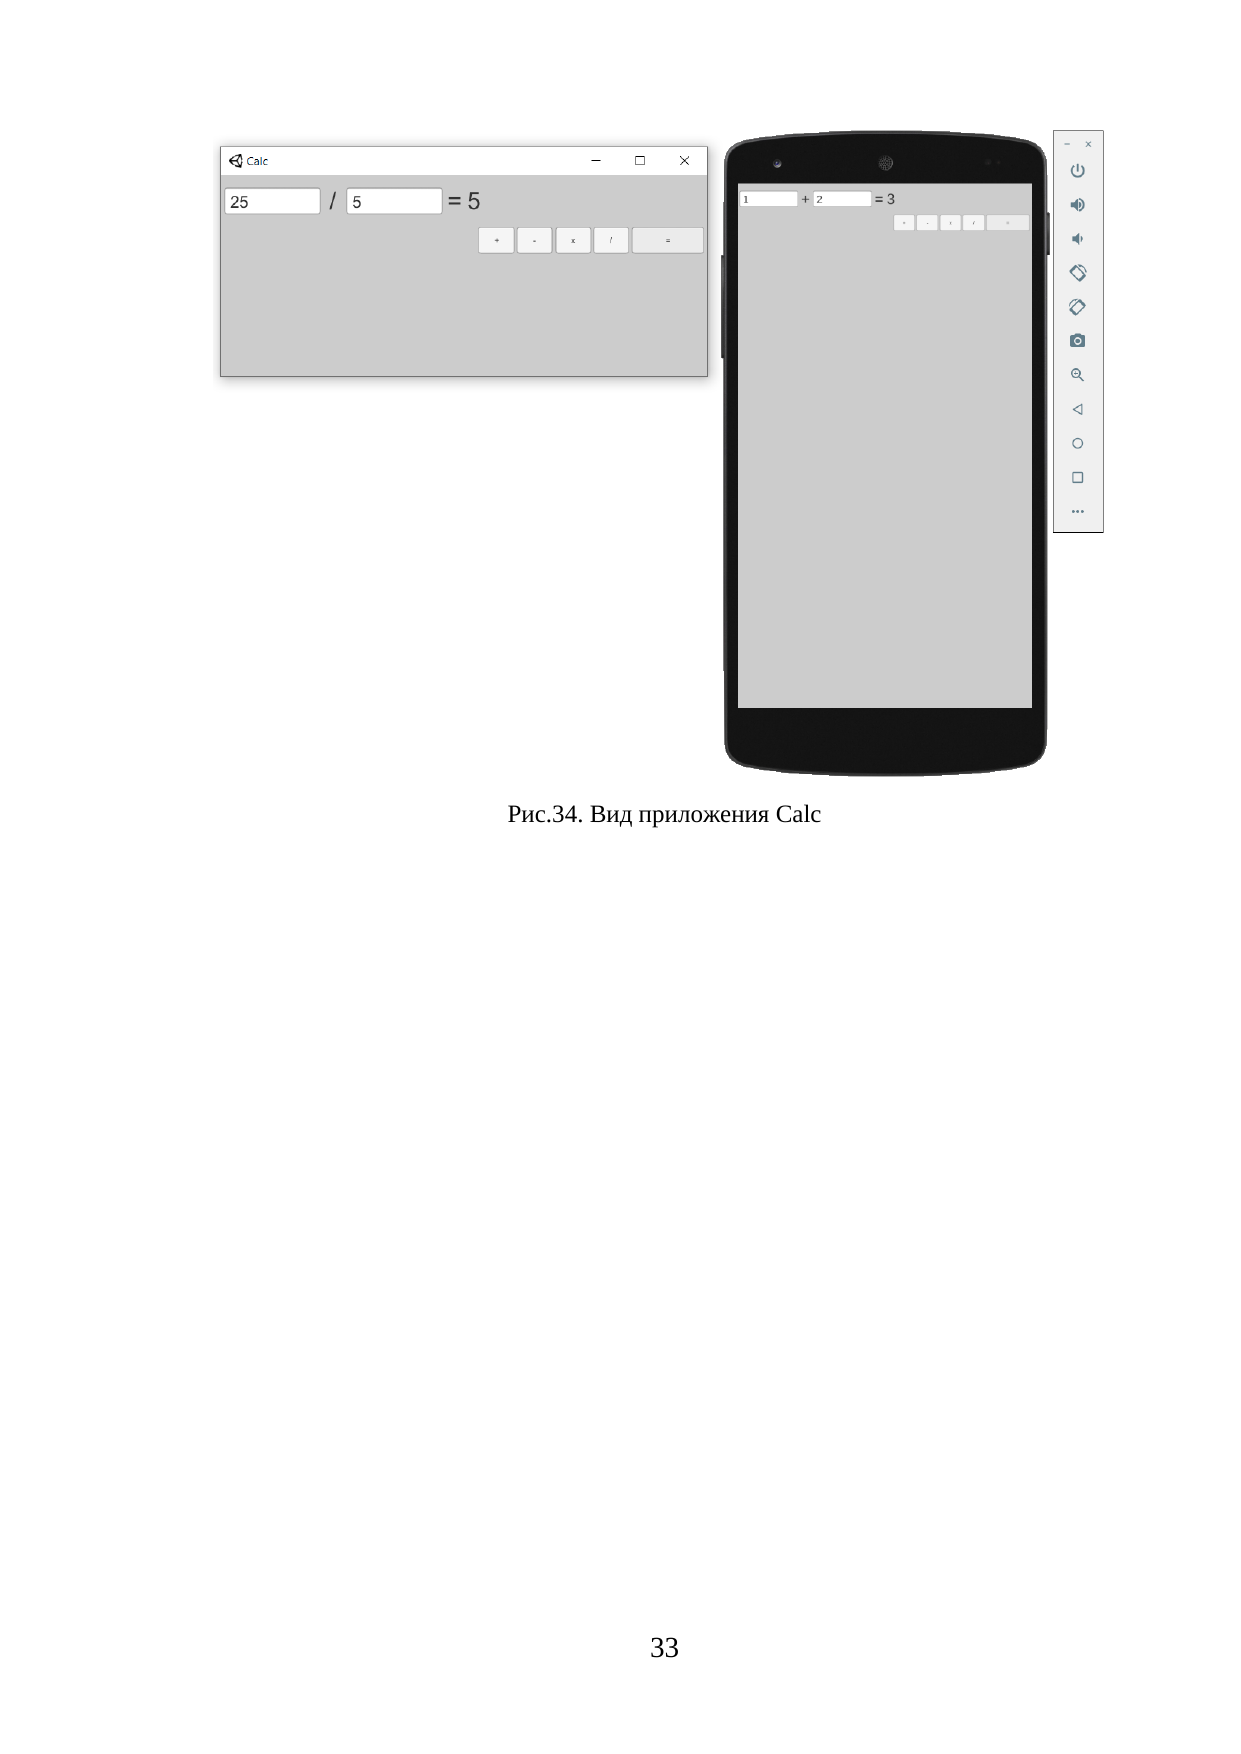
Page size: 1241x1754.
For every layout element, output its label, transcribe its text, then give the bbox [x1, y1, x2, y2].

picture [213, 118, 1116, 783]
text Рис.34. Вид приложения Calc [177, 799, 1152, 828]
